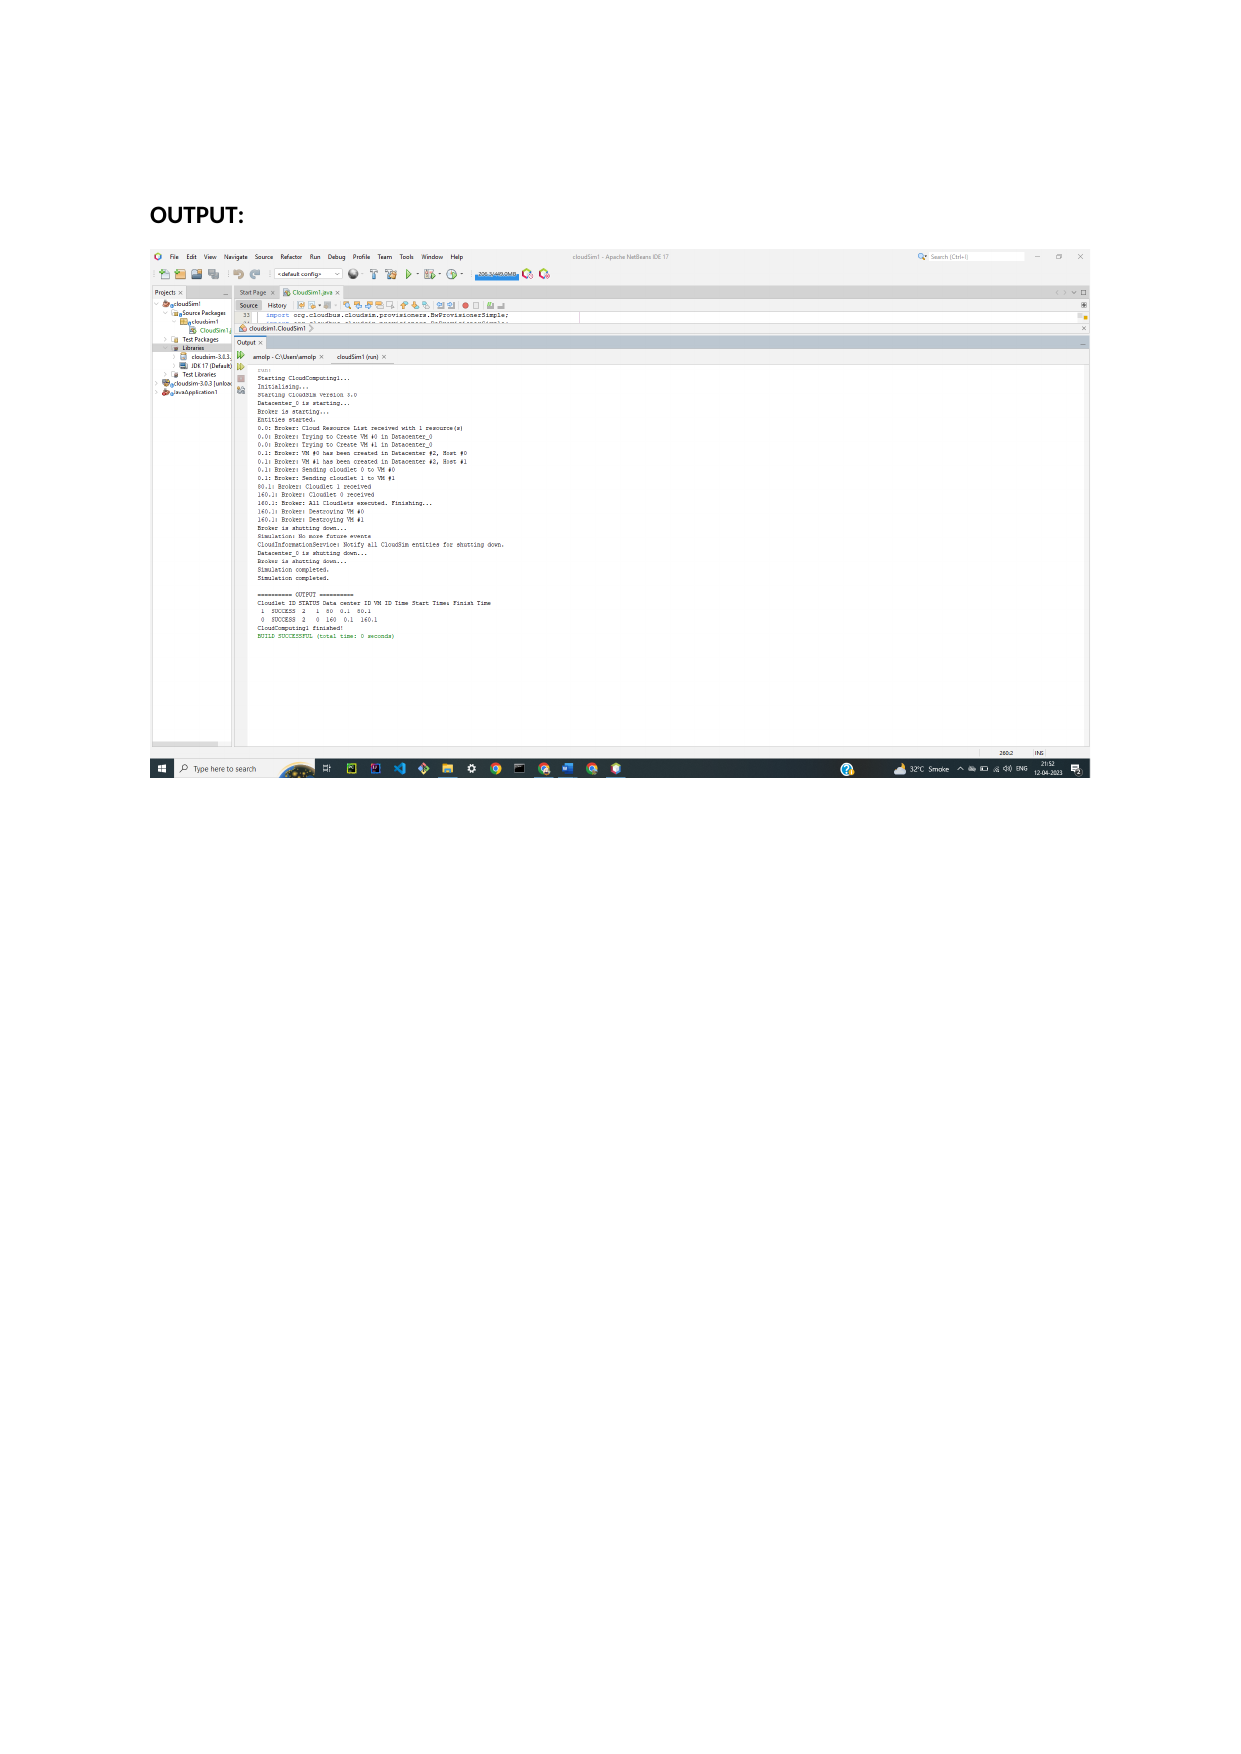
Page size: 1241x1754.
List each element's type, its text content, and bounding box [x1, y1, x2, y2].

picture [150, 249, 1091, 778]
text OUTPUT: [150, 199, 1090, 230]
